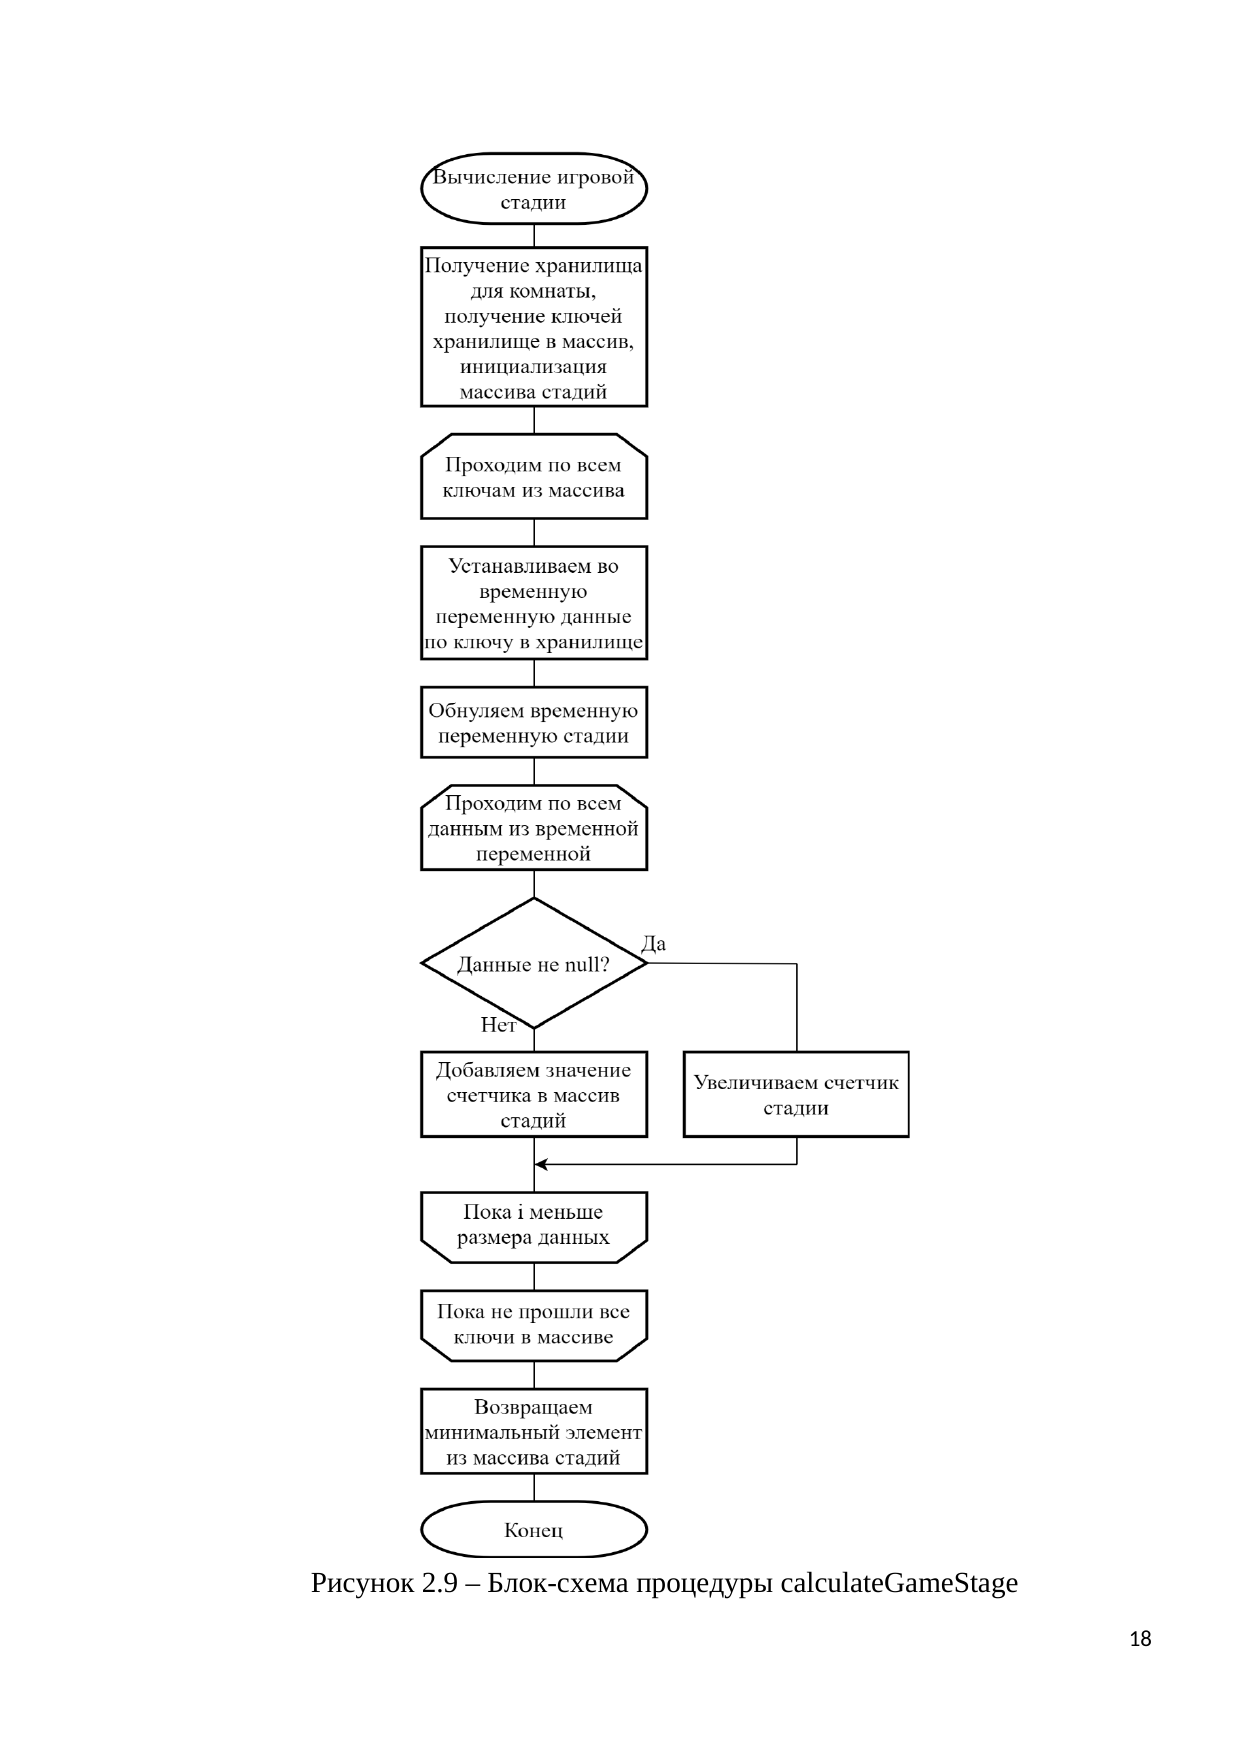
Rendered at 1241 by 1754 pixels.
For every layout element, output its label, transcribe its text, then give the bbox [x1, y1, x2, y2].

picture [419, 151, 910, 1558]
text Рисунок 2.9 – Блок-схема процедуры calculateGameStage [177, 1565, 1152, 1599]
